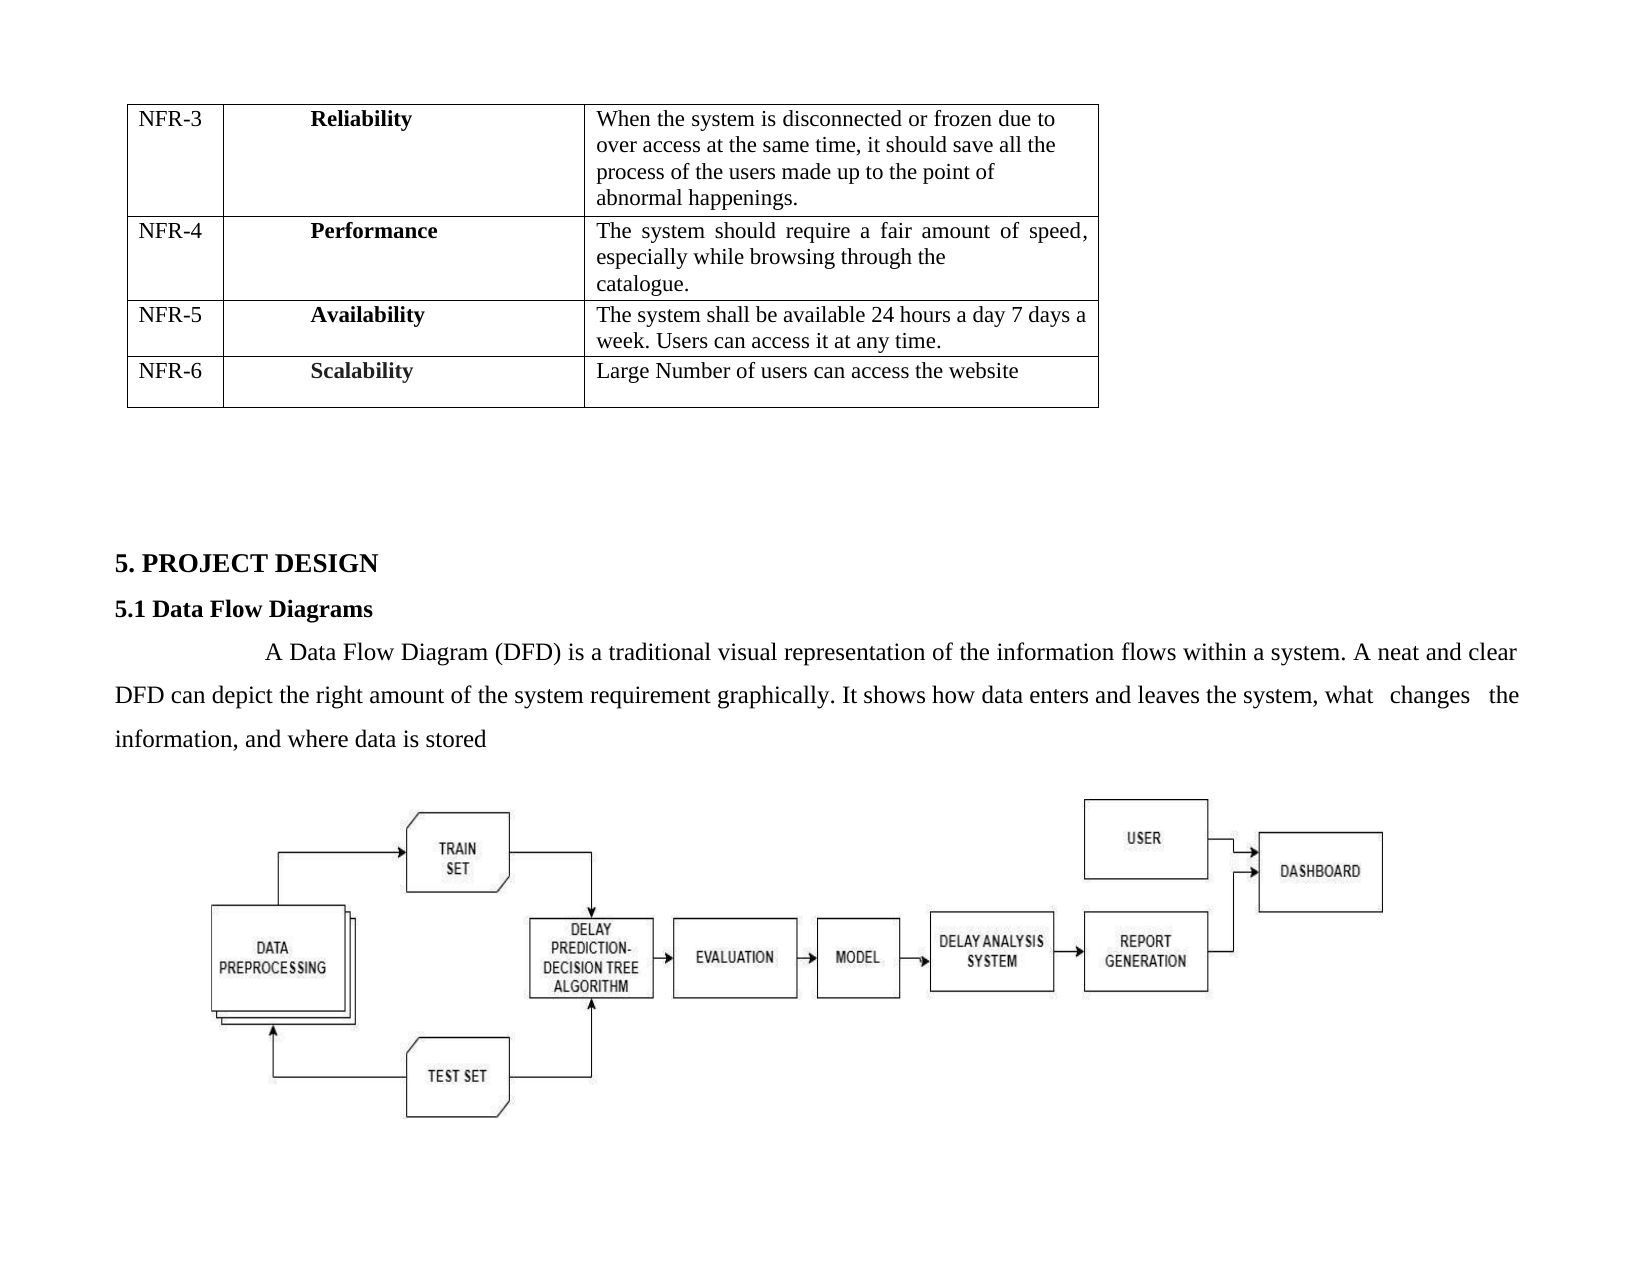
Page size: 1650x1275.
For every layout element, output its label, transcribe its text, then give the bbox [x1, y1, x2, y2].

picture [211, 799, 1384, 1119]
text 5. PROJECT DESIGN [114, 547, 1519, 578]
table_cell NFR-4 [128, 217, 223, 300]
table_cell Large Number of users can access the website [585, 357, 1098, 407]
table_cell The system should require a fair amount of speed, especially while browsing through the catalogue. [585, 217, 1098, 300]
table_cell NFR-6 [128, 357, 223, 407]
table_cell NFR-3 [128, 105, 223, 216]
text A Data Flow Diagram (DFD) is a traditional visual representation of the information flows within a system. A neat and clear DFD can depict the right amount of the system requirement graphically. It shows how data enters and leaves the system, what changes the information, and where data is stored [114, 637, 1519, 752]
table_cell When the system is disconnected or frozen due to over access at the same time, it should save all the process of the users made up to the point of abnormal happenings. [585, 105, 1098, 216]
table_cell NFR-5 [128, 301, 223, 356]
table_cell Performance [224, 217, 584, 300]
table_cell The system shall be available 24 hours a day 7 days a week. Users can access it at any time. [585, 301, 1098, 356]
table_cell Availability [224, 301, 584, 356]
text 5.1 Data Flow Diagrams [114, 594, 1519, 623]
table_cell Scalability [224, 357, 584, 407]
table_cell Reliability [224, 105, 584, 216]
